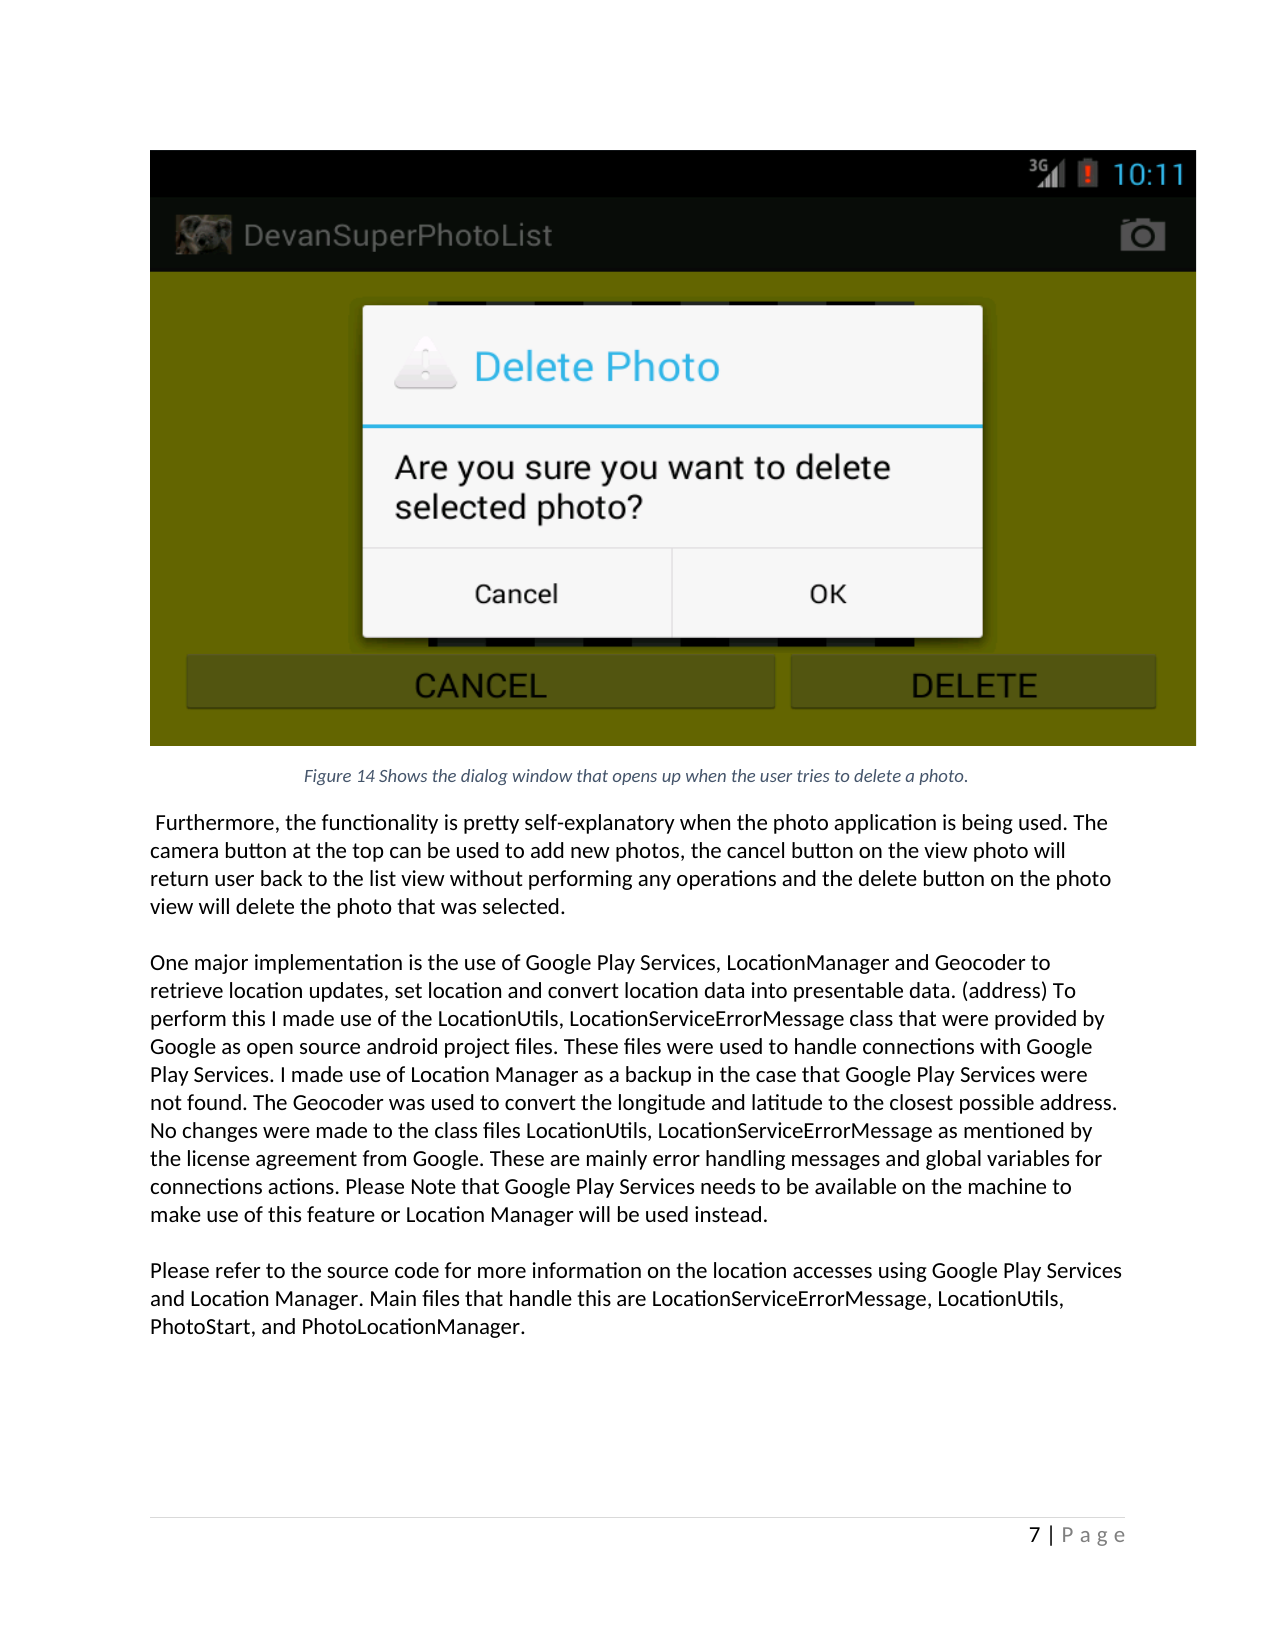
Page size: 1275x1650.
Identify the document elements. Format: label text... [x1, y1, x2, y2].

text One major implementation is the use of Google Play Services, LocationManager and Geocoder to retrieve location updates, set location and convert location data into presentable data. (address) To perform this I made use of the LocationUtils, LocationServiceErrorMessage class that were provided by Google as open source android project files. These files were used to handle connections with Google Play Services. I made use of Location Manager as a backup in the case that Google Play Services were not found. The Geocoder was used to convert the longitude and latitude to the closest possible address. No changes were made to the class files LocationUtils, LocationServiceErrorMessage as mentioned by the license agreement from Google. These are mainly error handling messages and global variables for connections actions. Please Note that Google Play Services needs to be available on the machine to make use of this feature or Location Manager will be used instead. [150, 948, 1125, 1228]
text Figure 14 Shows the dialog window that opens up when the user tries to delete a photo. [150, 764, 1125, 787]
picture [150, 150, 1197, 746]
text Please refer to the source code for more information on the location accesses using Google Play Services and Location Manager. Main files that handle this are LocationServiceErrorMessage, LocationUtils, PhotoStart, and PhotoLocationManager. [150, 1256, 1125, 1340]
text Furthermore, the functionality is pretty self-explanatory when the photo application is being used. The camera button at the top can be used to add new photos, the cancel button on the view photo will return user back to the list view without performing any operations and the delete button on the photo view will delete the photo that was selected. [150, 808, 1125, 920]
